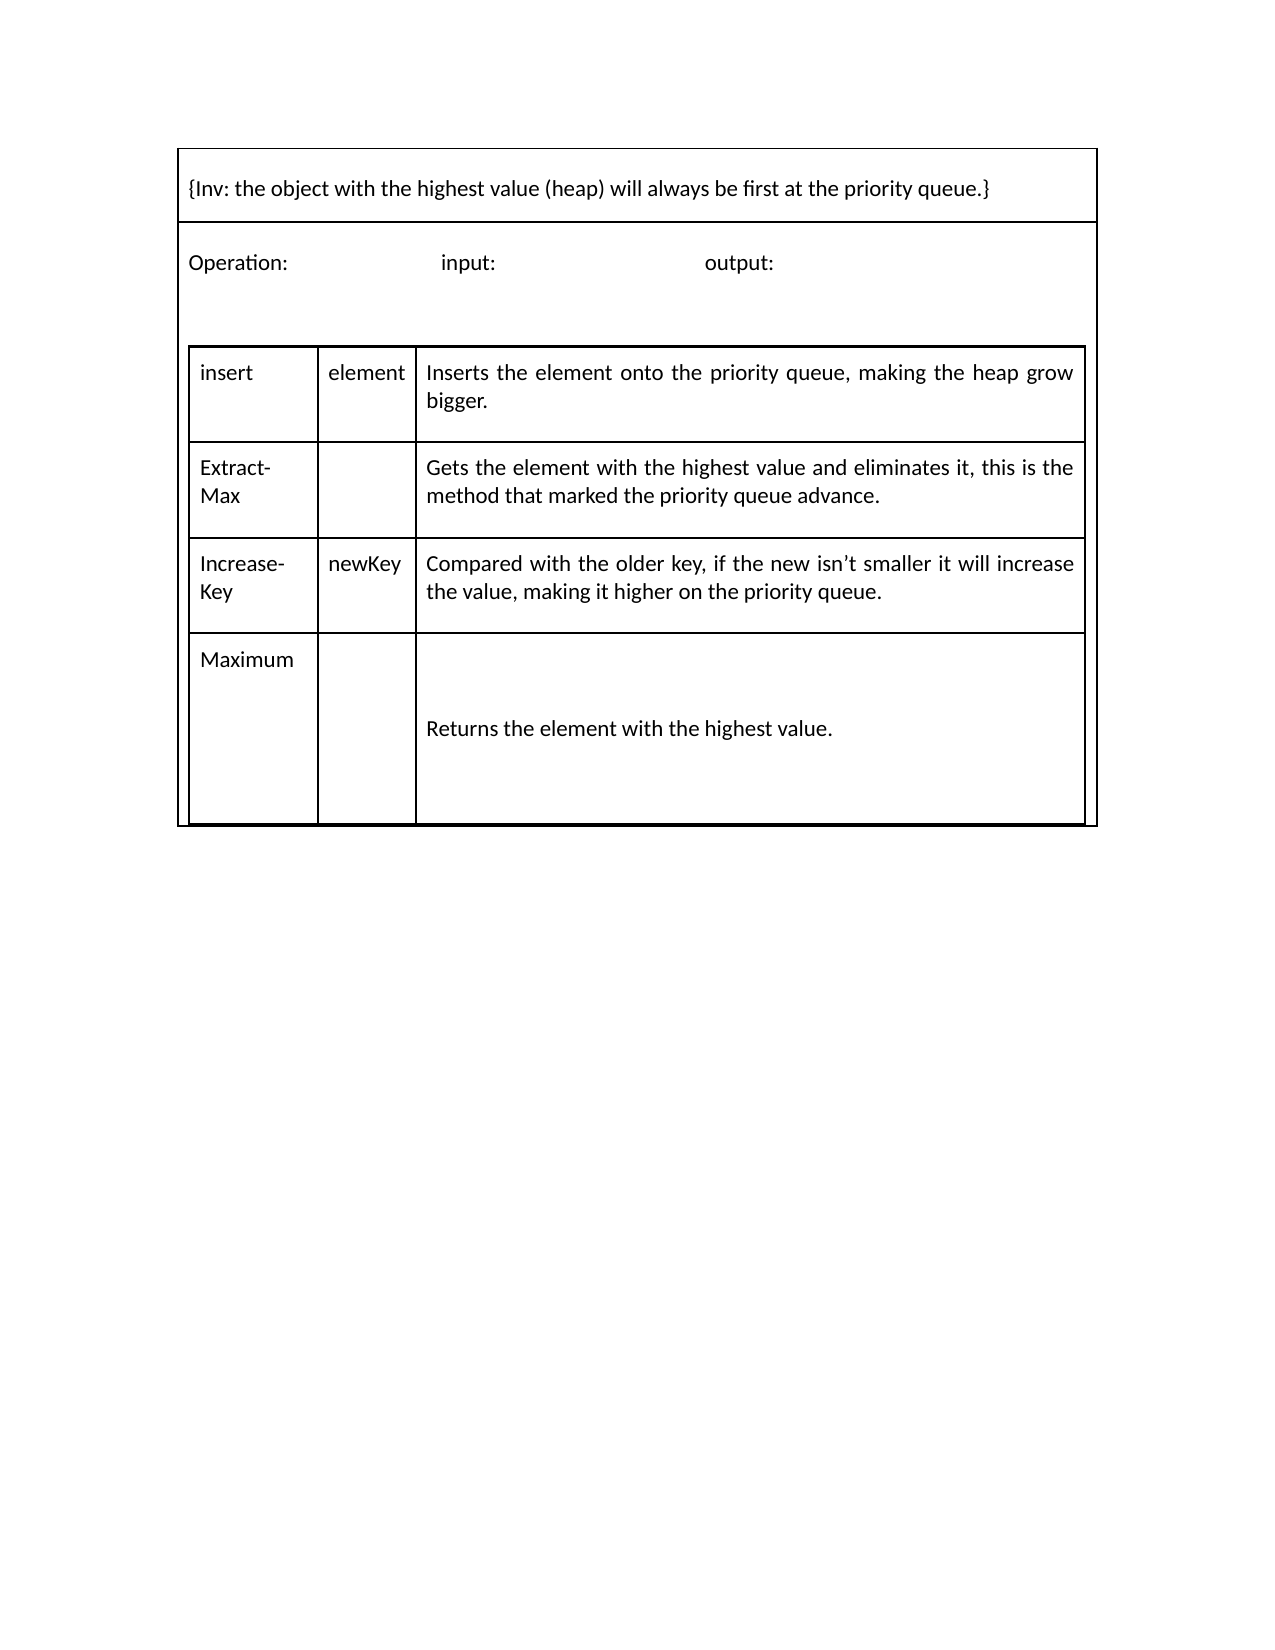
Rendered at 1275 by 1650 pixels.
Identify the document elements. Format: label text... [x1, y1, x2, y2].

table_cell {Inv: the object with the highest value (heap) will always be first at the priority queue.} [179, 149, 1096, 221]
table_cell Operation: input: output: [179, 223, 1096, 825]
